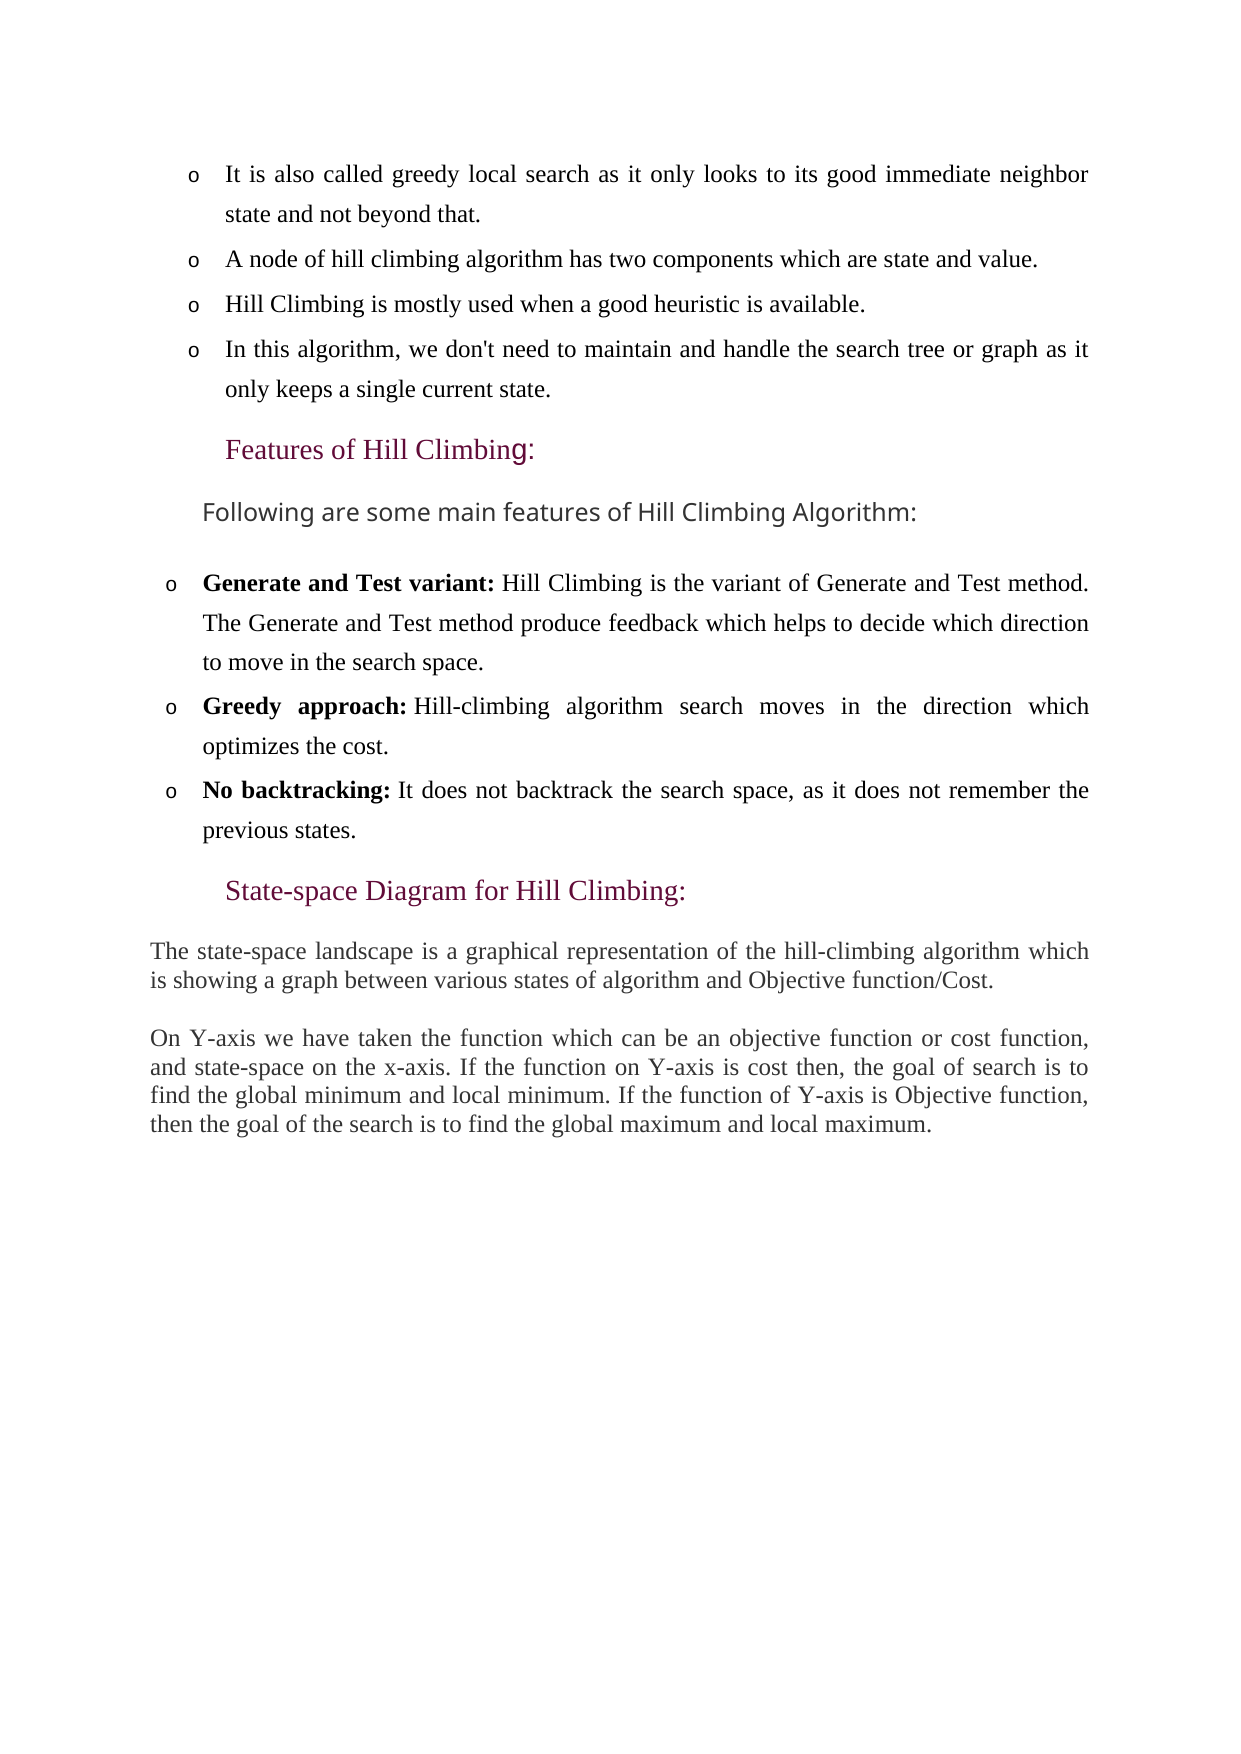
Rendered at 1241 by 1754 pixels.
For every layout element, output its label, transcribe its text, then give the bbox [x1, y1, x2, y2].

list No backtracking: It does not backtrack the search space, as it does not remember the previous states. [165, 766, 1090, 844]
subtitle Features of Hill Climbing: [225, 432, 1090, 466]
list A node of hill climbing algorithm has two components which are state and value. [187, 234, 1090, 273]
list Hill Climbing is mostly used when a good heuristic is available. [187, 280, 1090, 319]
text Following are some main features of Hill Climbing Algorithm: [150, 495, 1090, 529]
list Greedy approach: Hill-climbing algorithm search moves in the direction which optimizes the cost. [165, 682, 1090, 760]
subtitle State-space Diagram for Hill Climbing: [225, 873, 1090, 907]
list Generate and Test variant: Hill Climbing is the variant of Generate and Test method. The Generate and Test method produce feedback which helps to decide which direction to move in the search space. [165, 558, 1090, 676]
text On Y-axis we have taken the function which can be an objective function or cost function, and state-space on the x-axis. If the function on Y-axis is cost then, the goal of search is to find the global minimum and local minimum. If the function of Y-axis is Objective function, then the goal of the search is to find the global maximum and local maximum. [150, 1023, 1090, 1138]
list It is also called greedy local search as it only looks to its good immediate neighbor state and not beyond that. [187, 150, 1090, 228]
list In this algorithm, we don't need to maintain and handle the search tree or graph as it only keeps a single current state. [187, 325, 1090, 403]
text The state-space landscape is a graphical representation of the hill-climbing algorithm which is showing a graph between various states of algorithm and Objective function/Cost. [150, 936, 1090, 994]
